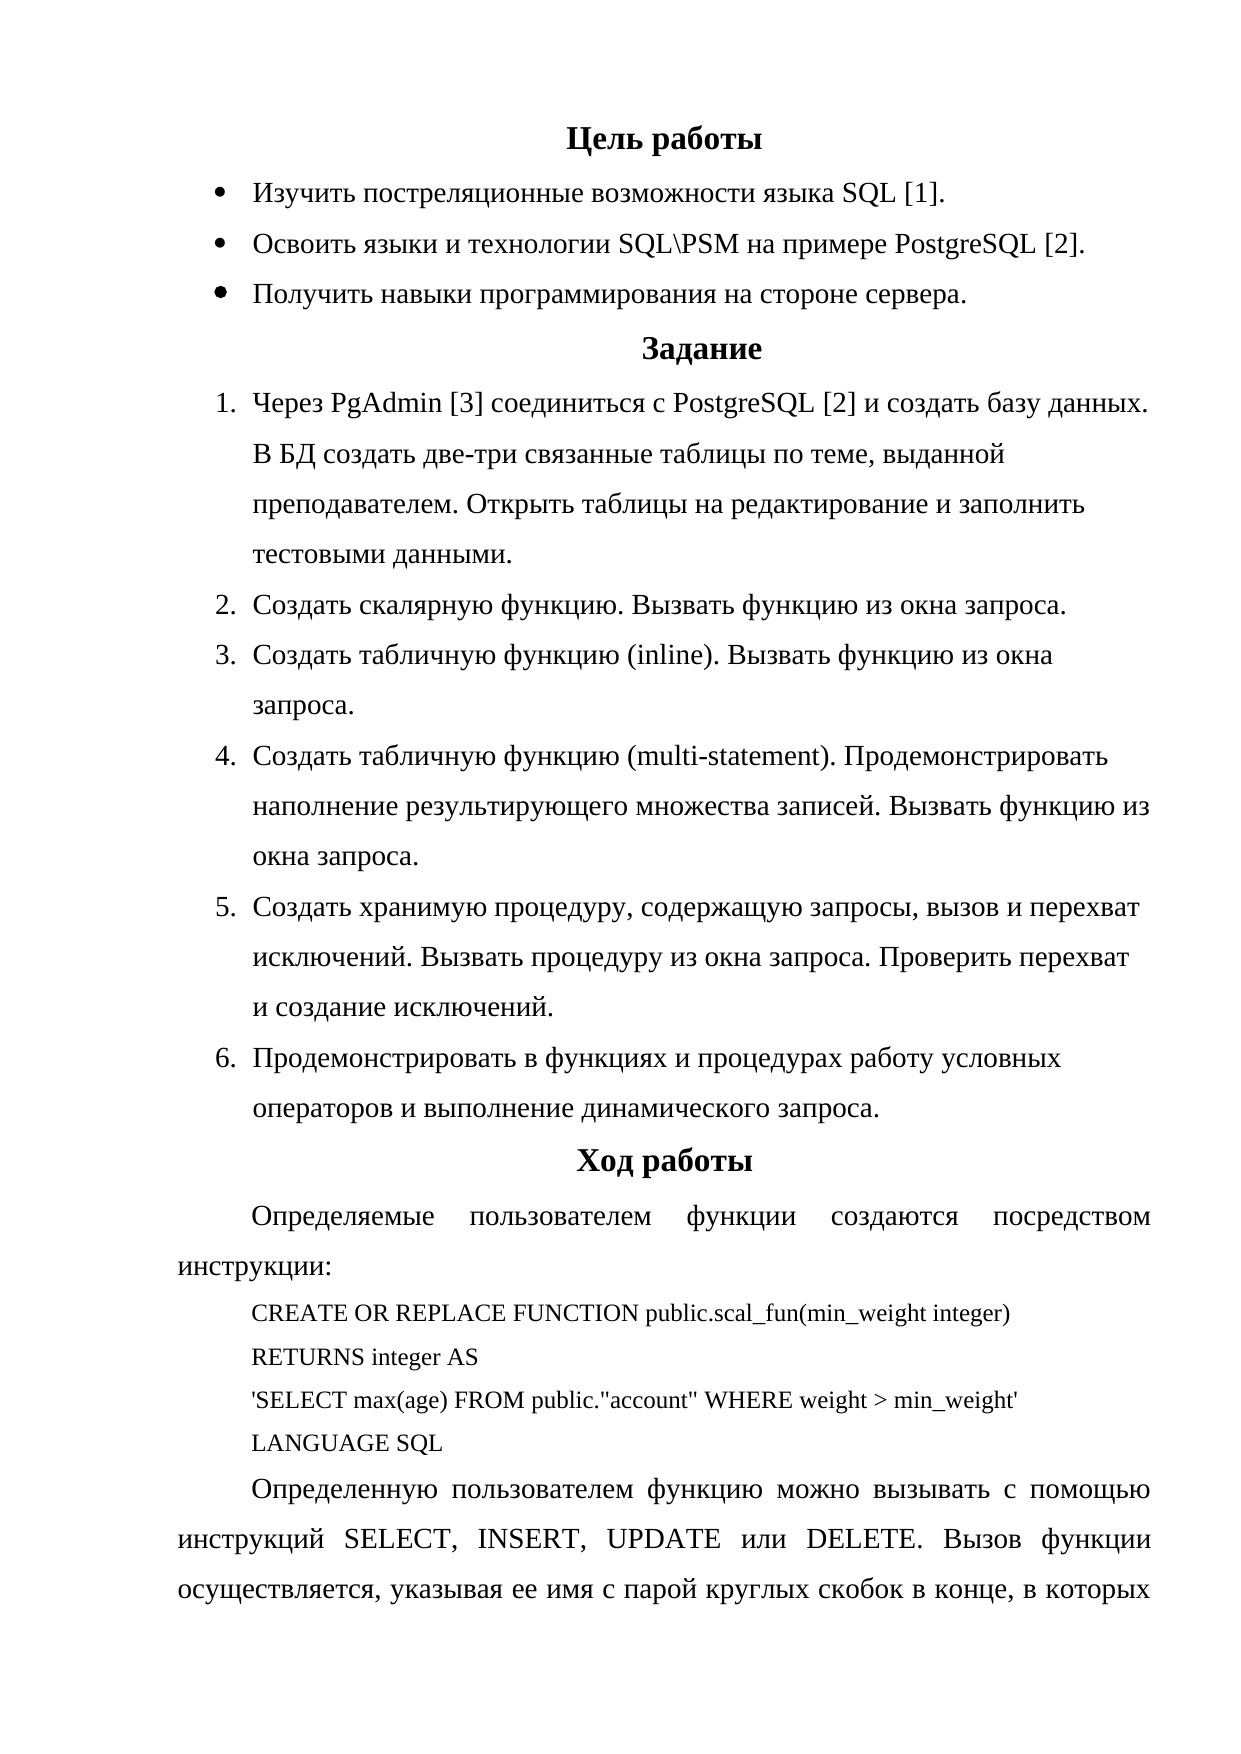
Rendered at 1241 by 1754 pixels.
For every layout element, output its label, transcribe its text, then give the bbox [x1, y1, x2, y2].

list Задание [252, 328, 1152, 366]
list Изучить постреляционные возможности языка SQL [1]. [215, 176, 1152, 209]
list Освоить языки и технологии SQL\PSM на примере PostgreSQL [2]. [215, 226, 1152, 260]
list Получить навыки программирования на стороне сервера. [215, 276, 1152, 311]
text CREATE OR REPLACE FUNCTION public.scal_fun(min_weight integer) [177, 1298, 1152, 1327]
text Цель работы [177, 118, 1152, 156]
text RETURNS integer AS [177, 1342, 1152, 1370]
text Ход работы [177, 1140, 1152, 1179]
text LANGUAGE SQL [177, 1428, 1152, 1457]
list Создать хранимую процедуру, содержащую запросы, вызов и перехват исключений. Вызвать процедуру из окна запроса. Проверить перехват и создание исключений. [215, 889, 1152, 1023]
list Создать скалярную функцию. Вызвать функцию из окна запроса. [215, 587, 1152, 620]
list Создать табличную функцию (multi-statement). Продемонстрировать наполнение результирующего множества записей. Вызвать функцию из окна запроса. [215, 738, 1152, 872]
list Через PgAdmin [3] соединиться с PostgreSQL [2] и создать базу данных. В БД создать две-три связанные таблицы по теме, выданной преподавателем. Открыть таблицы на редактирование и заполнить тестовыми данными. [215, 386, 1152, 570]
list Продемонстрировать в функциях и процедурах работу условных операторов и выполнение динамического запроса. [215, 1040, 1152, 1123]
text 'SELECT max(age) FROM public."account" WHERE weight > min_weight' [177, 1385, 1152, 1413]
list Создать табличную функцию (inline). Вызвать функцию из окна запроса. [215, 637, 1152, 721]
text Определяемые пользователем функции создаются посредством инструкции: [177, 1198, 1152, 1282]
